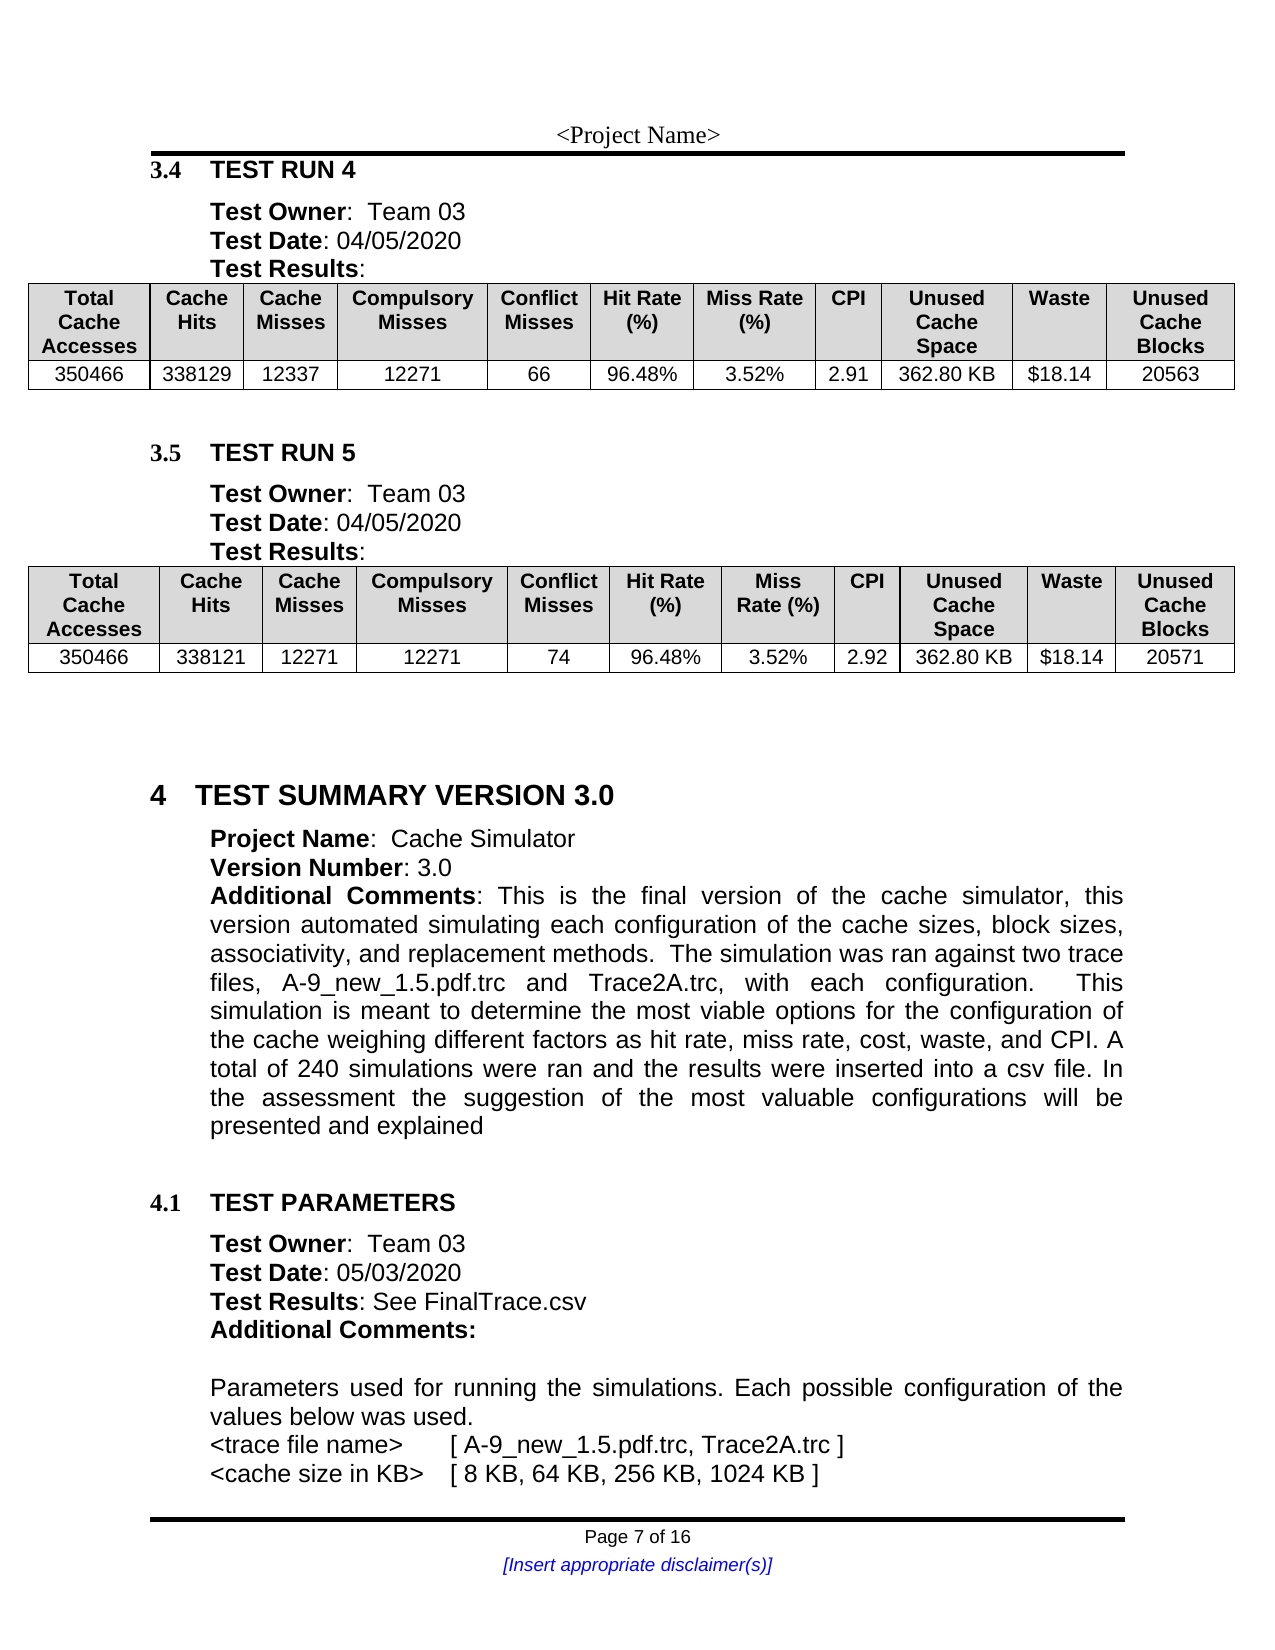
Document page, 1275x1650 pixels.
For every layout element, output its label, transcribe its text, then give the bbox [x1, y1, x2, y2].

table_cell $18.14 [1013, 361, 1106, 389]
text <trace file name> [ A-9_new_1.5.pdf.trc, Trace2A.trc ] [210, 1430, 1125, 1459]
table_cell 20563 [1107, 361, 1234, 389]
table_cell 350466 [29, 361, 149, 389]
text <cache size in KB> [ 8 KB, 64 KB, 256 KB, 1024 KB ] [210, 1459, 1125, 1488]
table_cell 2.91 [816, 361, 881, 389]
table_cell 12337 [244, 361, 337, 389]
subtitle Test Parameters [150, 1188, 1125, 1216]
text Test Results: See FinalTrace.csv [210, 1286, 1125, 1315]
table_header Waste [1013, 284, 1106, 360]
table_header Hit Rate (%) [610, 567, 721, 643]
table_header CPI [835, 567, 899, 643]
table_cell 3.52% [694, 361, 815, 389]
table_header Miss Rate (%) [722, 567, 834, 643]
subtitle Test Summary Version 3.0 [150, 778, 1125, 811]
table_header Unused Cache Space [882, 284, 1012, 360]
table_header Cache Hits [160, 567, 262, 643]
table_header Cache Misses [244, 284, 337, 360]
table_header Waste [1028, 567, 1115, 643]
table_header Cache Hits [151, 284, 243, 360]
table_header Compulsory Misses [357, 567, 507, 643]
table_cell 66 [488, 361, 590, 389]
text Project Name: Cache Simulator [210, 824, 1125, 853]
table_cell 12271 [357, 644, 507, 672]
table_header Cache Misses [263, 567, 356, 643]
table_cell 96.48% [591, 361, 693, 389]
text Test Date: 04/05/2020 [210, 226, 1125, 254]
subtitle Test run 4 [150, 156, 1125, 184]
text Test Date: 04/05/2020 [210, 508, 1125, 537]
subtitle Test run 5 [150, 438, 1125, 467]
table_cell 338121 [160, 644, 262, 672]
table_header Miss Rate (%) [694, 284, 815, 360]
table_header Hit Rate (%) [591, 284, 693, 360]
text Test Results: [210, 537, 1125, 566]
text Test Owner: Team 03 [210, 197, 1125, 226]
text Test Results: [210, 254, 1125, 283]
table_cell 2.92 [835, 644, 899, 672]
table_cell 96.48% [610, 644, 721, 672]
table_cell 350466 [29, 644, 159, 672]
table_cell 12271 [263, 644, 356, 672]
table_header Unused Cache Blocks [1107, 284, 1234, 360]
table_cell 12271 [338, 361, 487, 389]
table_cell 338129 [151, 361, 243, 389]
table_cell $18.14 [1028, 644, 1115, 672]
table_cell 20571 [1116, 644, 1234, 672]
table_header Unused Cache Space [901, 567, 1027, 643]
text Test Date: 05/03/2020 [210, 1258, 1125, 1286]
table_cell 362.80 KB [882, 361, 1012, 389]
table_cell 74 [508, 644, 609, 672]
table_header Total Cache Accesses [29, 567, 159, 643]
text Additional Comments: [210, 1315, 1125, 1344]
table_header Conflict Misses [488, 284, 590, 360]
text Version Number: 3.0 [210, 853, 1125, 881]
table_header Conflict Misses [508, 567, 609, 643]
text Parameters used for running the simulations. Each possible configuration of the values below was used. [210, 1373, 1125, 1430]
text Additional Comments: This is the final version of the cache simulator, this version automated simulating each configuration of the cache sizes, block sizes, associativity, and replacement methods. The simulation was ran against two trace files, A-9_new_1.5.pdf.trc and Trace2A.trc, with each configuration. This simulation is meant to determine the most viable options for the configuration of the cache weighing different factors as hit rate, miss rate, cost, waste, and CPI. A total of 240 simulations were ran and the results were inserted into a csv file. In the assessment the suggestion of the most valuable configurations will be presented and explained [210, 881, 1125, 1140]
text Test Owner: Team 03 [210, 1229, 1125, 1258]
table_header Total Cache Accesses [29, 284, 149, 360]
table_cell 362.80 KB [901, 644, 1027, 672]
table_header Unused Cache Blocks [1116, 567, 1234, 643]
table_header Compulsory Misses [338, 284, 487, 360]
table_header CPI [816, 284, 881, 360]
table_cell 3.52% [722, 644, 834, 672]
text Test Owner: Team 03 [210, 479, 1125, 508]
